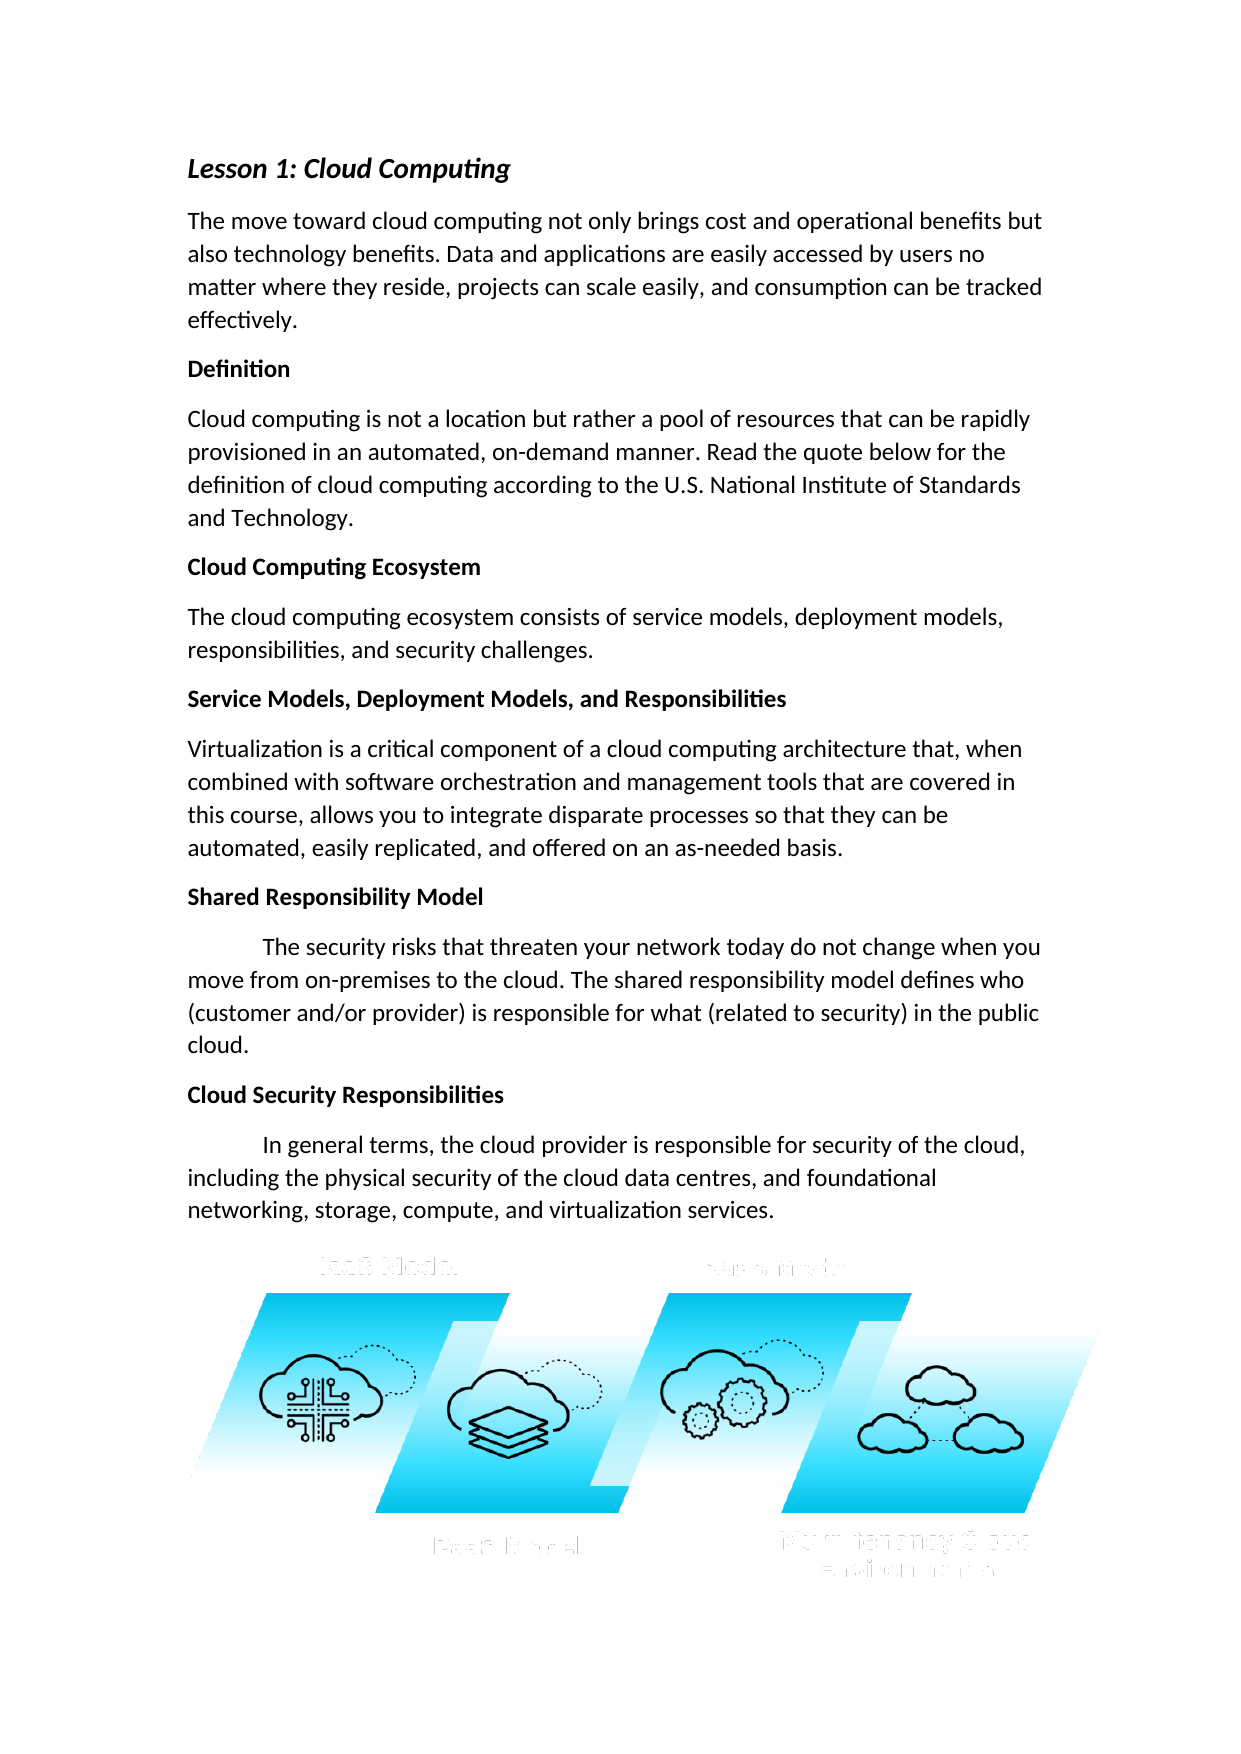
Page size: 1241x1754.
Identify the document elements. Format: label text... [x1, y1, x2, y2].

text Service Models, Deployment Models, and Responsibilities [187, 683, 1053, 714]
text In general terms, the cloud provider is responsible for security of the cloud, including the physical security of the cloud data centres, and foundational networking, storage, compute, and virtualization services. [187, 1129, 1053, 1225]
text Shared Responsibility Model [187, 881, 1053, 912]
text The move toward cloud computing not only brings cost and operational benefits but also technology benefits. Data and applications are easily accessed by users no matter where they reside, projects can scale easily, and consumption can be tracked effectively. [187, 205, 1053, 334]
text Lesson 1: Cloud Computing [187, 150, 1053, 186]
text Cloud Computing Ecosystem [187, 551, 1053, 582]
text Cloud computing is not a location but rather a pool of resources that can be rapidly provisioned in an automated, on-demand manner. Read the quote below for the definition of cloud computing according to the U.S. National Institute of Standards and Technology. [187, 403, 1053, 532]
picture [187, 1244, 1103, 1597]
text Cloud Security Responsibilities [187, 1079, 1053, 1110]
text Virtualization is a critical component of a cloud computing architecture that, when combined with software orchestration and management tools that are covered in this course, allows you to integrate disparate processes so that they can be automated, easily replicated, and offered on an as-needed basis. [187, 733, 1053, 862]
text Definition [187, 353, 1053, 384]
text The cloud computing ecosystem consists of service models, deployment models, responsibilities, and security challenges. [187, 601, 1053, 664]
text The security risks that threaten your network today do not change when you move from on-premises to the cloud. The shared responsibility model defines who (customer and/or provider) is responsible for what (related to security) in the public cloud. [187, 931, 1053, 1060]
